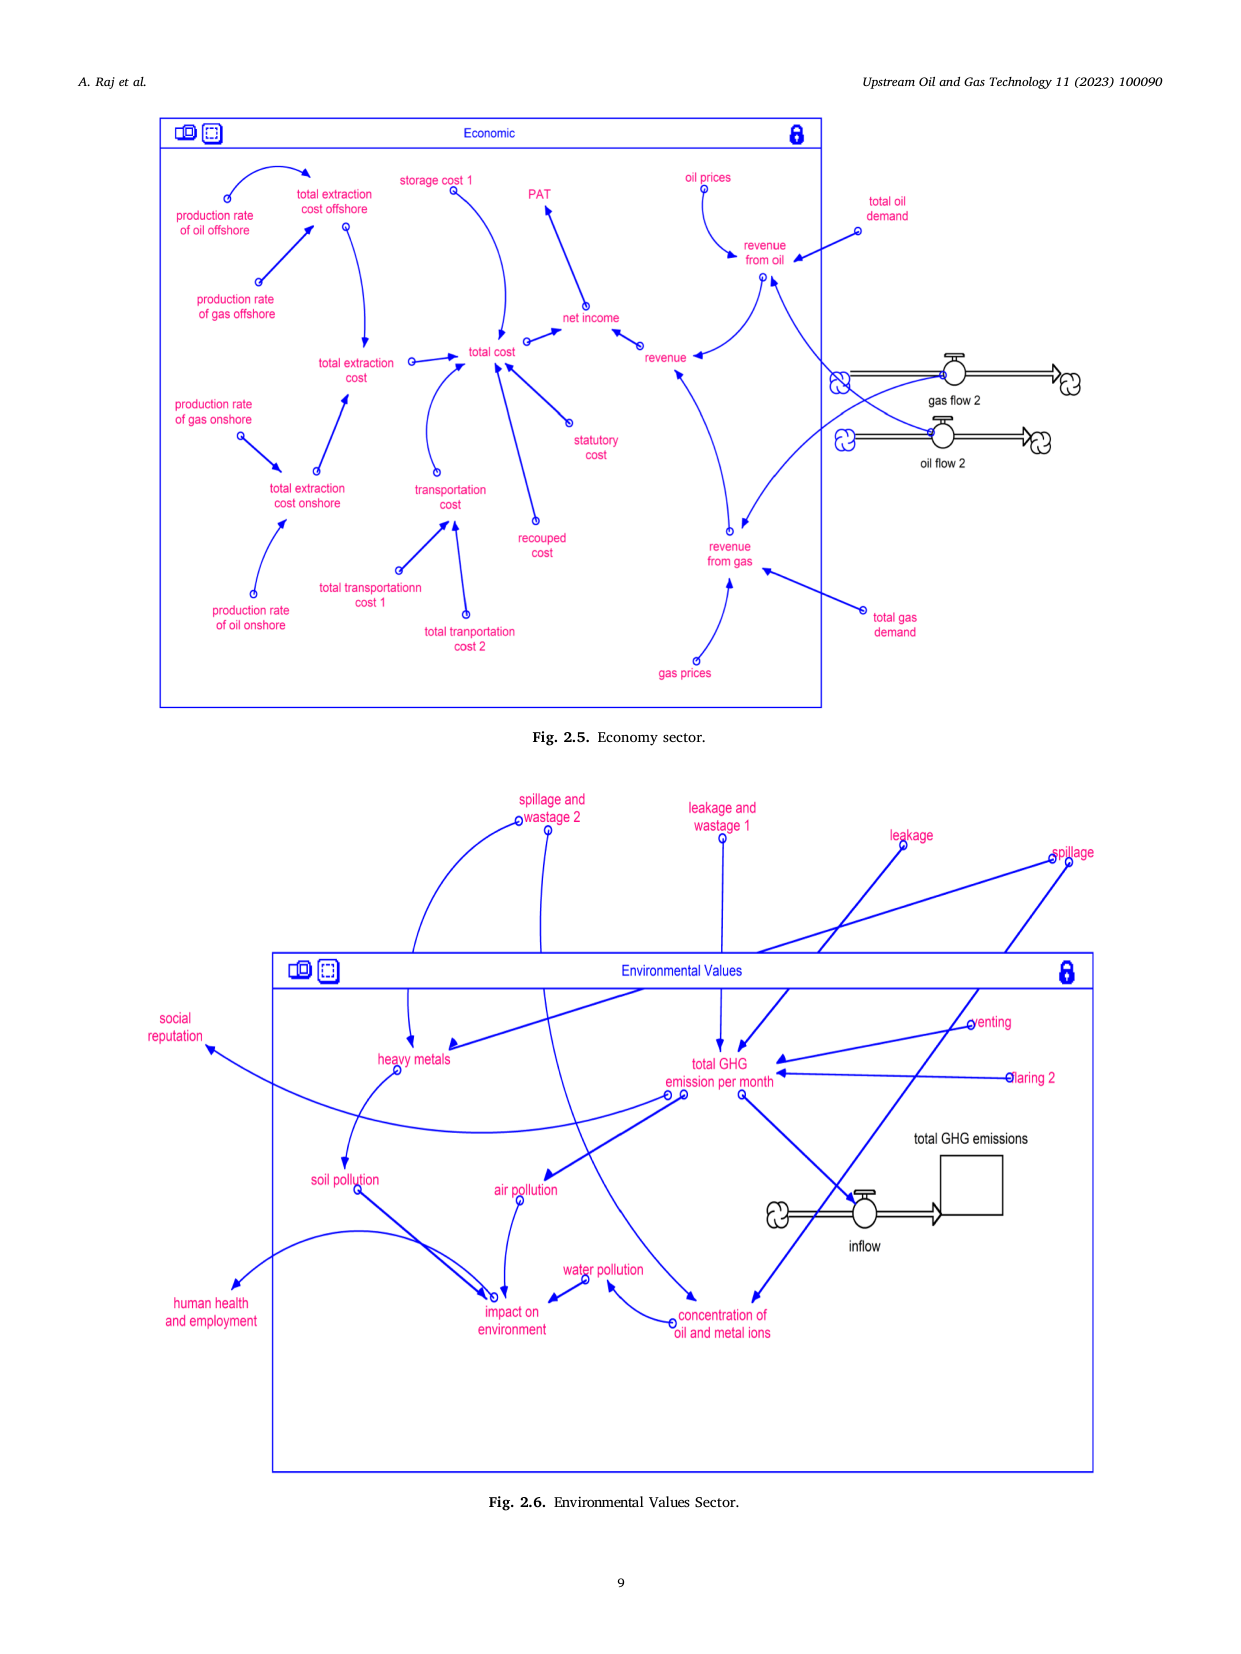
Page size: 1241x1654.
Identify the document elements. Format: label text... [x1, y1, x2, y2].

text 9 [617, 1573, 1165, 1593]
text Fig. 2.6. Environmental Values Sector. [489, 1490, 1165, 1514]
picture [157, 115, 1083, 711]
text Fig. 2.5. Economy sector. [532, 725, 1165, 749]
text A. Raj et al. UpstreamOilandGasTechnology11(2023)100090 [78, 71, 1165, 91]
picture [145, 790, 1095, 1476]
